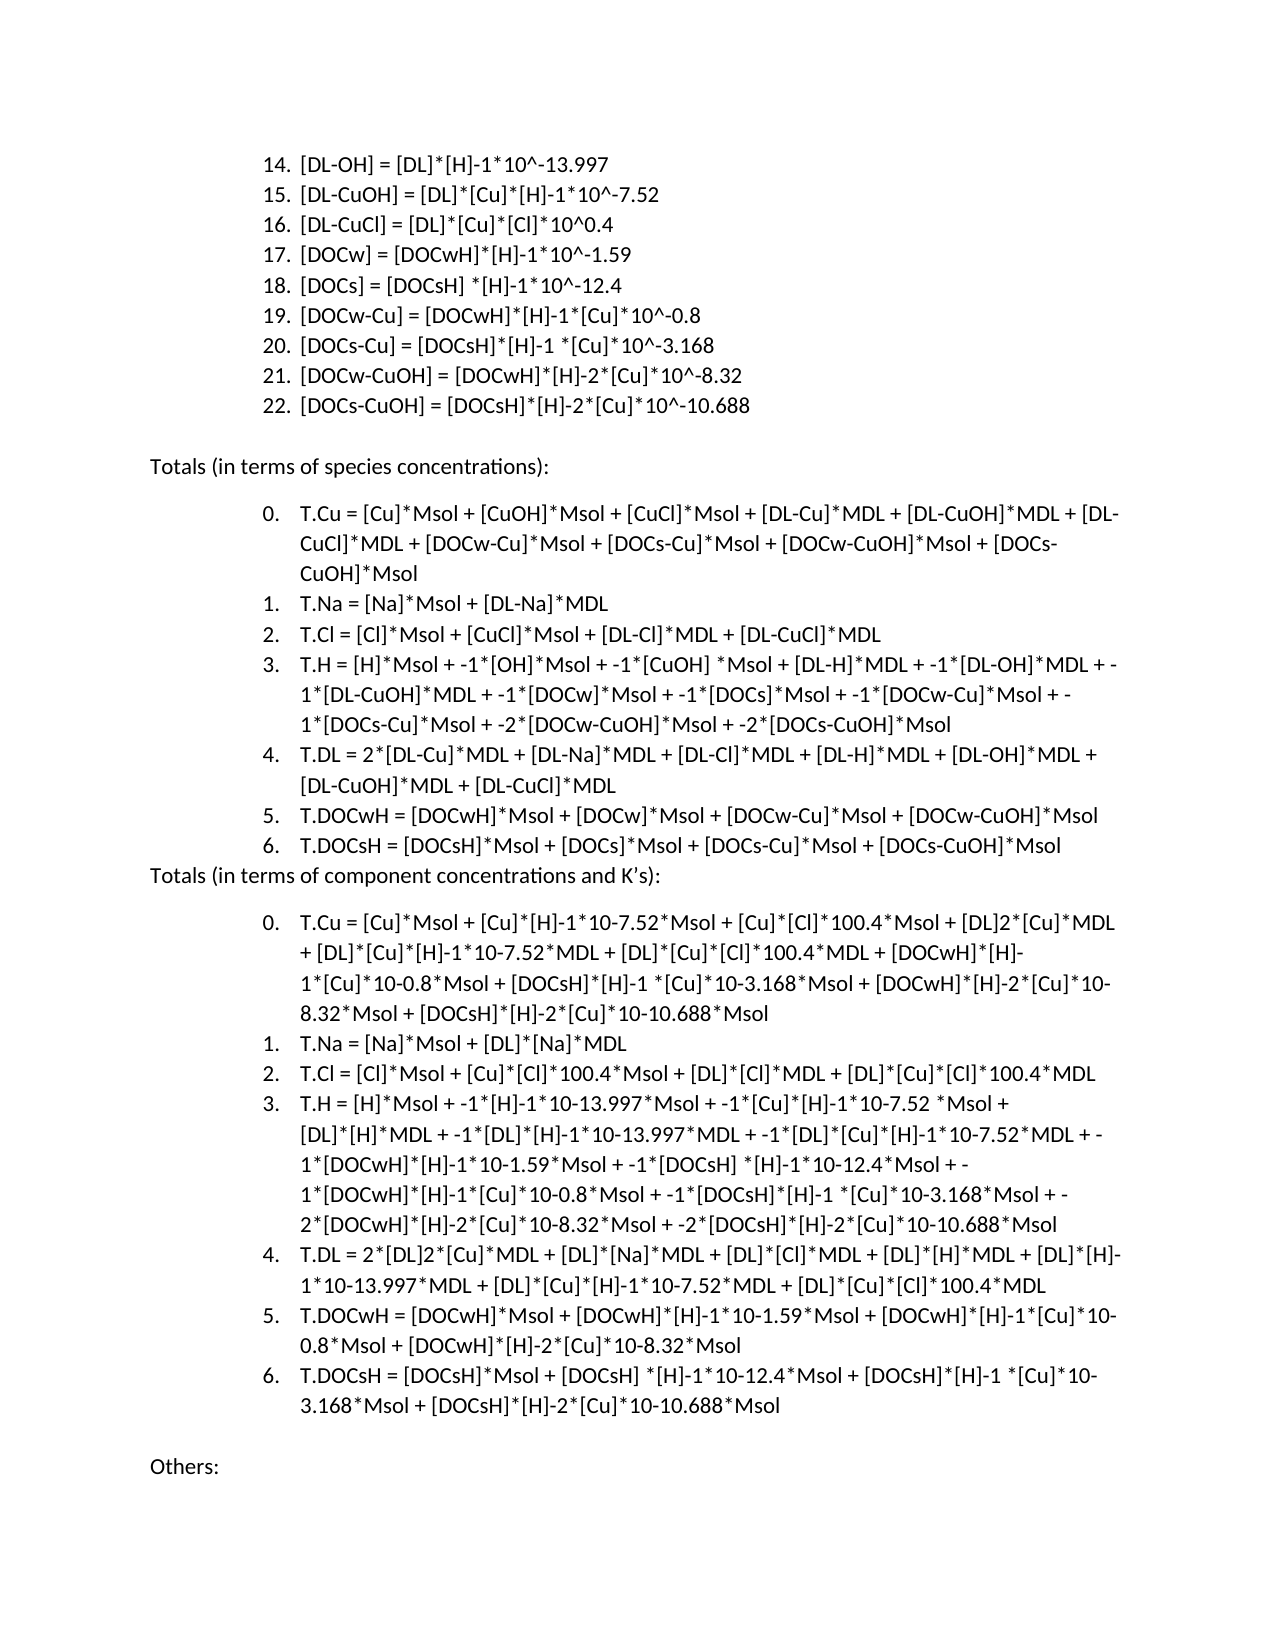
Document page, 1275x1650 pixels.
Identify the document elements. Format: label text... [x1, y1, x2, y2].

list [DOCw-Cu] = [DOCwH]*[H]-1*[Cu]*10^-0.8 [262, 301, 1125, 329]
text Others: [150, 1452, 1125, 1480]
text Totals (in terms of component concentrations and K’s): [150, 861, 1125, 889]
list T.Cu = [Cu]*Msol + [CuOH]*Msol + [CuCl]*Msol + [DL-Cu]*MDL + [DL-CuOH]*MDL + [DL-CuCl]*MDL + [DOCw-Cu]*Msol + [DOCs-Cu]*Msol + [DOCw-CuOH]*Msol + [DOCs-CuOH]*Msol [262, 499, 1125, 587]
list T.DL = 2*[DL-Cu]*MDL + [DL-Na]*MDL + [DL-Cl]*MDL + [DL-H]*MDL + [DL-OH]*MDL + [DL-CuOH]*MDL + [DL-CuCl]*MDL [262, 741, 1125, 799]
list [DOCw-CuOH] = [DOCwH]*[H]-2*[Cu]*10^-8.32 [262, 361, 1125, 389]
list T.Na = [Na]*Msol + [DL]*[Na]*MDL [262, 1029, 1125, 1057]
list [DOCs] = [DOCsH] *[H]-1*10^-12.4 [262, 271, 1125, 299]
list T.H = [H]*Msol + -1*[H]-1*10-13.997*Msol + -1*[Cu]*[H]-1*10-7.52 *Msol + [DL]*[H]*MDL + -1*[DL]*[H]-1*10-13.997*MDL + -1*[DL]*[Cu]*[H]-1*10-7.52*MDL + -1*[DOCwH]*[H]-1*10-1.59*Msol + -1*[DOCsH] *[H]-1*10-12.4*Msol + -1*[DOCwH]*[H]-1*[Cu]*10-0.8*Msol + -1*[DOCsH]*[H]-1 *[Cu]*10-3.168*Msol + -2*[DOCwH]*[H]-2*[Cu]*10-8.32*Msol + -2*[DOCsH]*[H]-2*[Cu]*10-10.688*Msol [262, 1089, 1125, 1238]
list [DOCw] = [DOCwH]*[H]-1*10^-1.59 [262, 241, 1125, 269]
list T.Na = [Na]*Msol + [DL-Na]*MDL [262, 589, 1125, 618]
list [DL-OH] = [DL]*[H]-1*10^-13.997 [262, 150, 1125, 178]
list [DOCs-Cu] = [DOCsH]*[H]-1 *[Cu]*10^-3.168 [262, 331, 1125, 359]
list T.Cl = [Cl]*Msol + [CuCl]*Msol + [DL-Cl]*MDL + [DL-CuCl]*MDL [262, 620, 1125, 648]
list T.DOCsH = [DOCsH]*Msol + [DOCs]*Msol + [DOCs-Cu]*Msol + [DOCs-CuOH]*Msol [262, 831, 1125, 859]
list T.Cu = [Cu]*Msol + [Cu]*[H]-1*10-7.52*Msol + [Cu]*[Cl]*100.4*Msol + [DL]2*[Cu]*MDL + [DL]*[Cu]*[H]-1*10-7.52*MDL + [DL]*[Cu]*[Cl]*100.4*MDL + [DOCwH]*[H]-1*[Cu]*10-0.8*Msol + [DOCsH]*[H]-1 *[Cu]*10-3.168*Msol + [DOCwH]*[H]-2*[Cu]*10-8.32*Msol + [DOCsH]*[H]-2*[Cu]*10-10.688*Msol [262, 908, 1125, 1027]
list T.DOCwH = [DOCwH]*Msol + [DOCwH]*[H]-1*10-1.59*Msol + [DOCwH]*[H]-1*[Cu]*10-0.8*Msol + [DOCwH]*[H]-2*[Cu]*10-8.32*Msol [262, 1301, 1125, 1359]
list T.H = [H]*Msol + -1*[OH]*Msol + -1*[CuOH] *Msol + [DL-H]*MDL + -1*[DL-OH]*MDL + -1*[DL-CuOH]*MDL + -1*[DOCw]*Msol + -1*[DOCs]*Msol + -1*[DOCw-Cu]*Msol + -1*[DOCs-Cu]*Msol + -2*[DOCw-CuOH]*Msol + -2*[DOCs-CuOH]*Msol [262, 650, 1125, 738]
list [DOCs-CuOH] = [DOCsH]*[H]-2*[Cu]*10^-10.688 [262, 392, 1125, 420]
list T.DL = 2*[DL]2*[Cu]*MDL + [DL]*[Na]*MDL + [DL]*[Cl]*MDL + [DL]*[H]*MDL + [DL]*[H]-1*10-13.997*MDL + [DL]*[Cu]*[H]-1*10-7.52*MDL + [DL]*[Cu]*[Cl]*100.4*MDL [262, 1241, 1125, 1299]
list [DL-CuCl] = [DL]*[Cu]*[Cl]*10^0.4 [262, 210, 1125, 238]
list [DL-CuOH] = [DL]*[Cu]*[H]-1*10^-7.52 [262, 180, 1125, 208]
list T.DOCsH = [DOCsH]*Msol + [DOCsH] *[H]-1*10-12.4*Msol + [DOCsH]*[H]-1 *[Cu]*10-3.168*Msol + [DOCsH]*[H]-2*[Cu]*10-10.688*Msol [262, 1361, 1125, 1420]
list T.DOCwH = [DOCwH]*Msol + [DOCw]*Msol + [DOCw-Cu]*Msol + [DOCw-CuOH]*Msol [262, 801, 1125, 829]
text Totals (in terms of species concentrations): [150, 452, 1125, 480]
list T.Cl = [Cl]*Msol + [Cu]*[Cl]*100.4*Msol + [DL]*[Cl]*MDL + [DL]*[Cu]*[Cl]*100.4*MDL [262, 1059, 1125, 1087]
